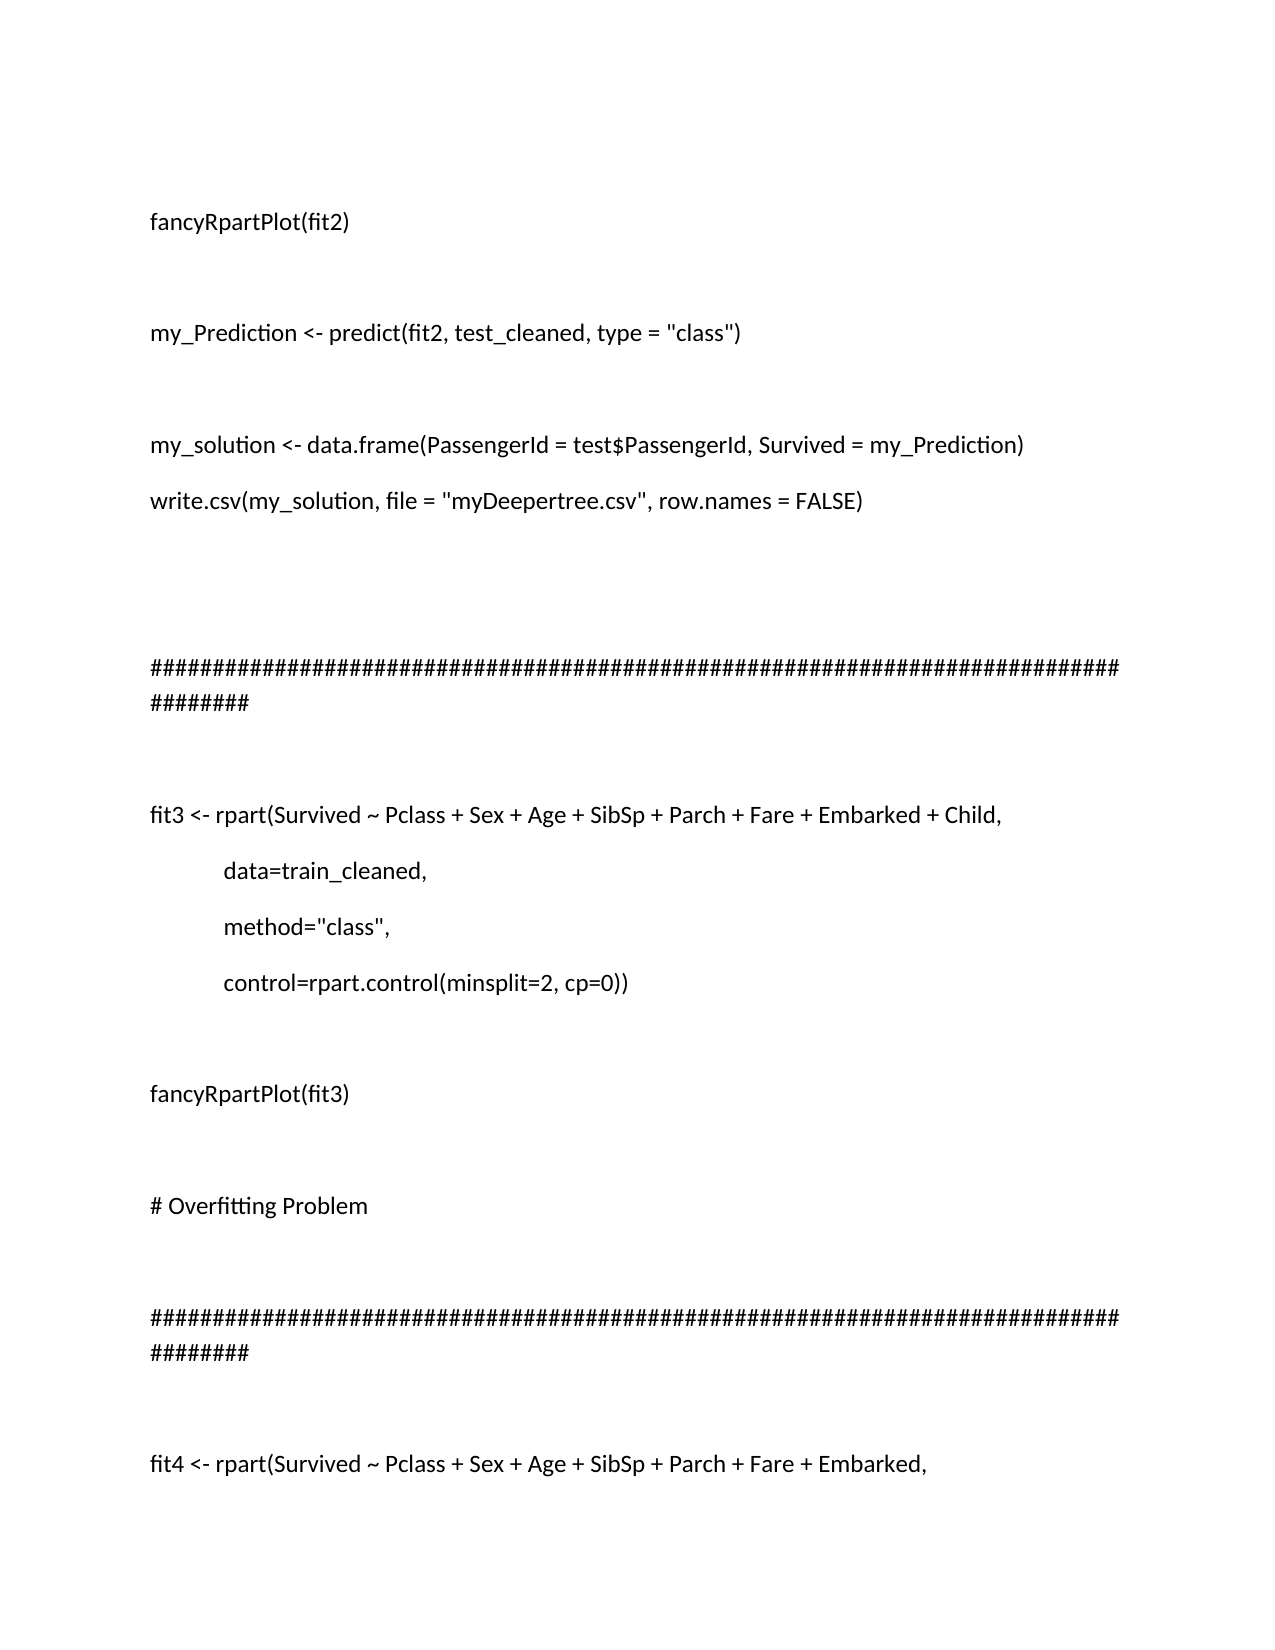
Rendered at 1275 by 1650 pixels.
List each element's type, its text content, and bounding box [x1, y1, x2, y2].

text fancyRpartPlot(fit3) [150, 1078, 1125, 1109]
text # Overfitting Problem [150, 1190, 1125, 1221]
text method="class", [150, 911, 1125, 941]
text ###################################################################################### [150, 1302, 1125, 1367]
text my_Prediction <- predict(fit2, test_cleaned, type = "class") [150, 317, 1125, 348]
text fit3 <- rpart(Survived ~ Pclass + Sex + Age + SibSp + Parch + Fare + Embarked + Child, [150, 799, 1125, 830]
text my_solution <- data.frame(PassengerId = test$PassengerId, Survived = my_Prediction) [150, 429, 1125, 460]
text fit4 <- rpart(Survived ~ Pclass + Sex + Age + SibSp + Parch + Fare + Embarked, [150, 1448, 1125, 1479]
text write.csv(my_solution, file = "myDeepertree.csv", row.names = FALSE) [150, 485, 1125, 516]
text control=rpart.control(minsplit=2, cp=0)) [150, 967, 1125, 997]
text data=train_cleaned, [150, 855, 1125, 886]
text ###################################################################################### [150, 652, 1125, 718]
text fancyRpartPlot(fit2) [150, 206, 1125, 236]
